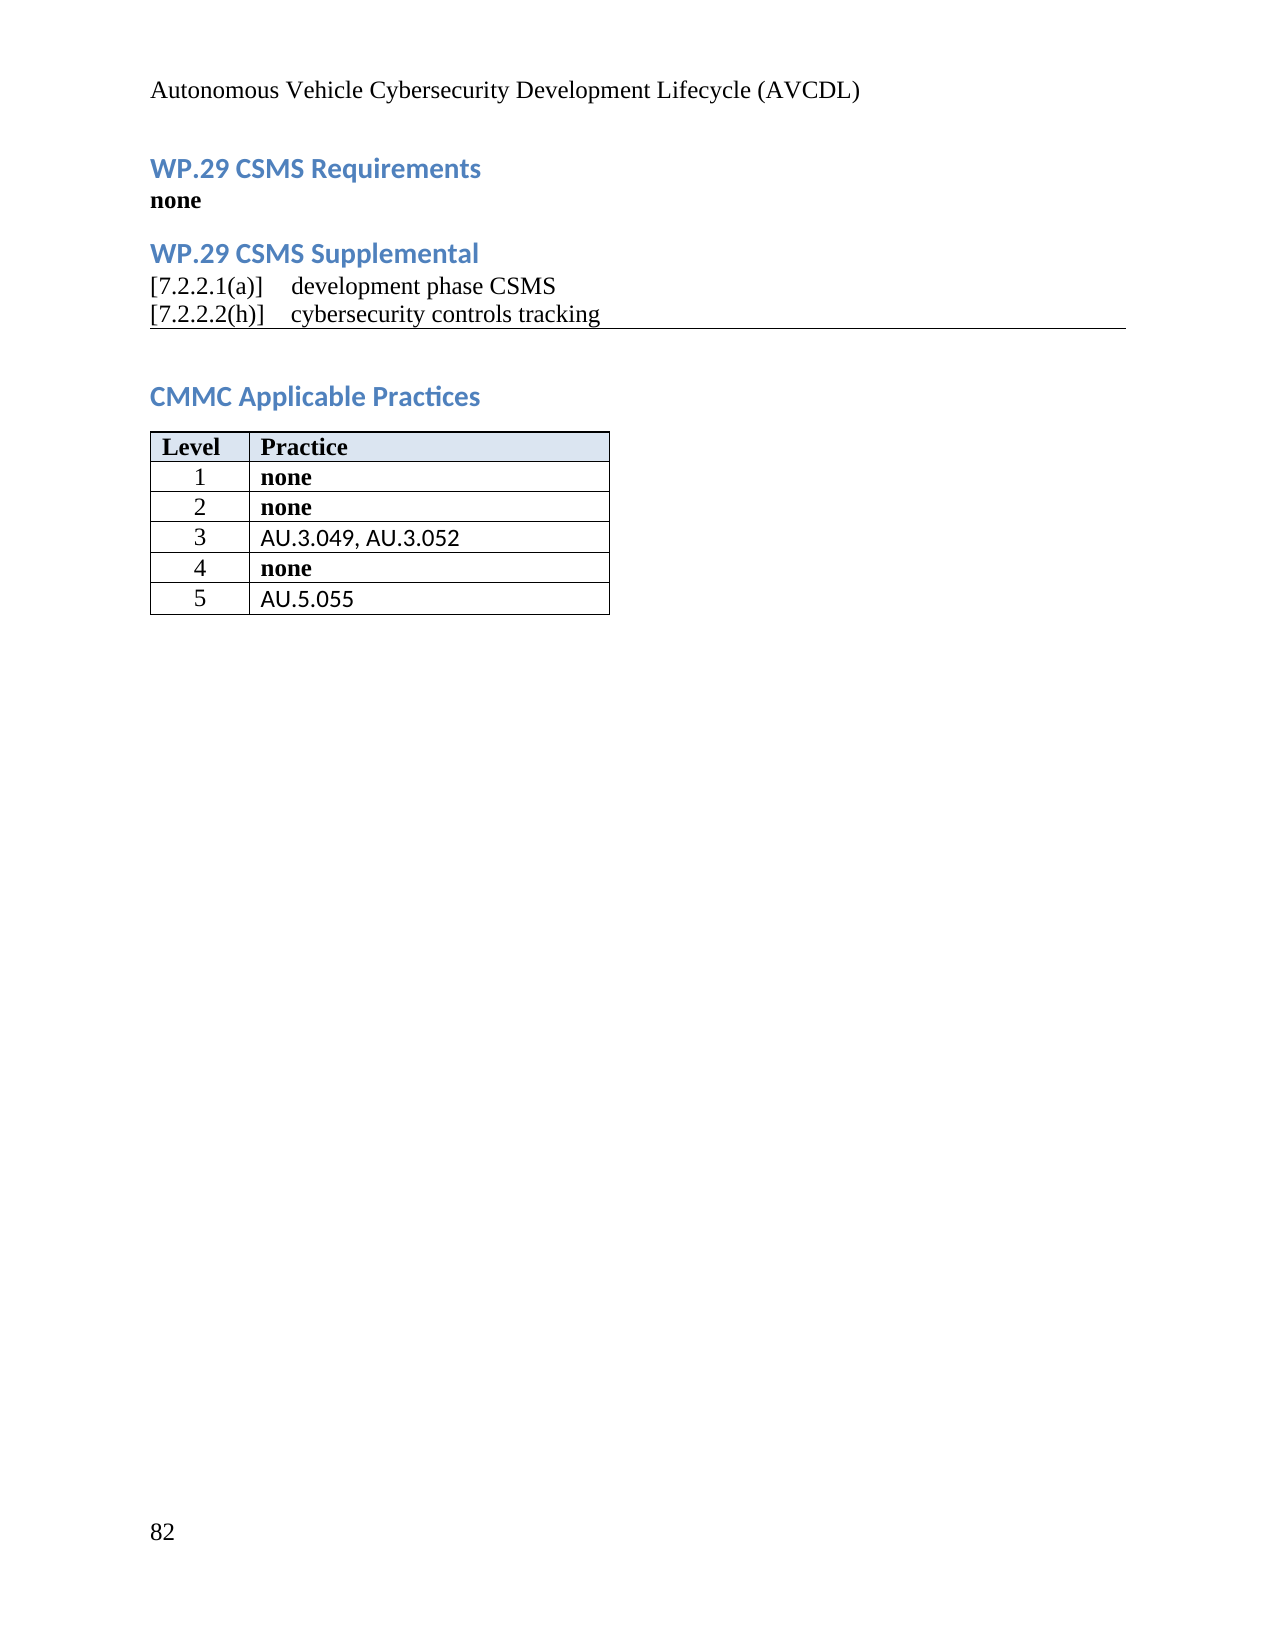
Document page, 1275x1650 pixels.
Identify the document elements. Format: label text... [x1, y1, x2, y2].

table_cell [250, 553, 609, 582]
subtitle WP.29 CSMS Requirements [150, 150, 1125, 186]
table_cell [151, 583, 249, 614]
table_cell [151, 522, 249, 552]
subtitle WP.29 CSMS Supplemental [150, 235, 1125, 271]
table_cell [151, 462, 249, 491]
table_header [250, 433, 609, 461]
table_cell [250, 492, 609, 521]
text [7.2.2.2(h)] cybersecurity controls tracking [150, 299, 1125, 328]
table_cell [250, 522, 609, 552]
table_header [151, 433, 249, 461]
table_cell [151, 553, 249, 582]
text [7.2.2.1(a)] development phase CSMS [150, 271, 1125, 299]
subtitle CMMC Applicable Practices [150, 378, 1125, 413]
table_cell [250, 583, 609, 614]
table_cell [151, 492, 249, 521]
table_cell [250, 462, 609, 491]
text none [150, 186, 1125, 214]
